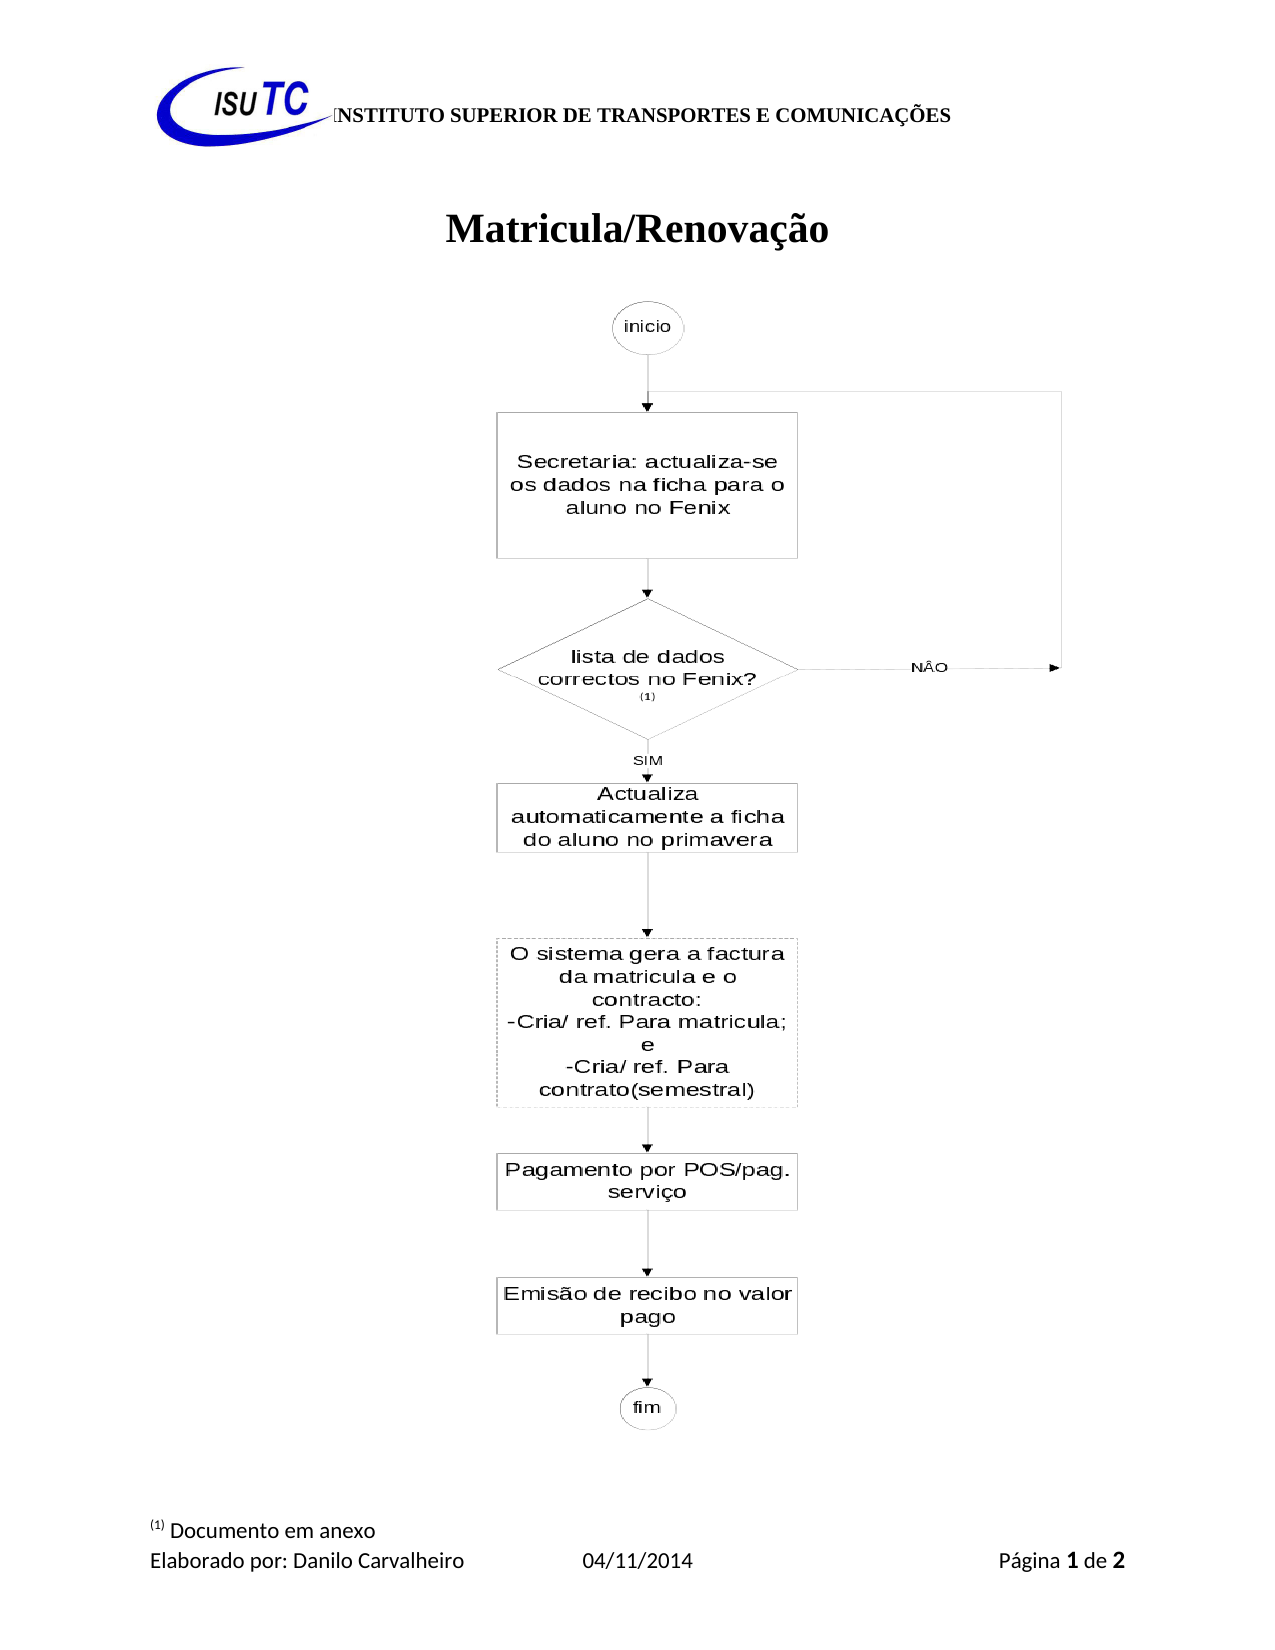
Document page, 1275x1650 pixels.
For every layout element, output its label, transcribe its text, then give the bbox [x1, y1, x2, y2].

text Matricula/Renovação [150, 204, 1125, 284]
picture [153, 64, 334, 146]
